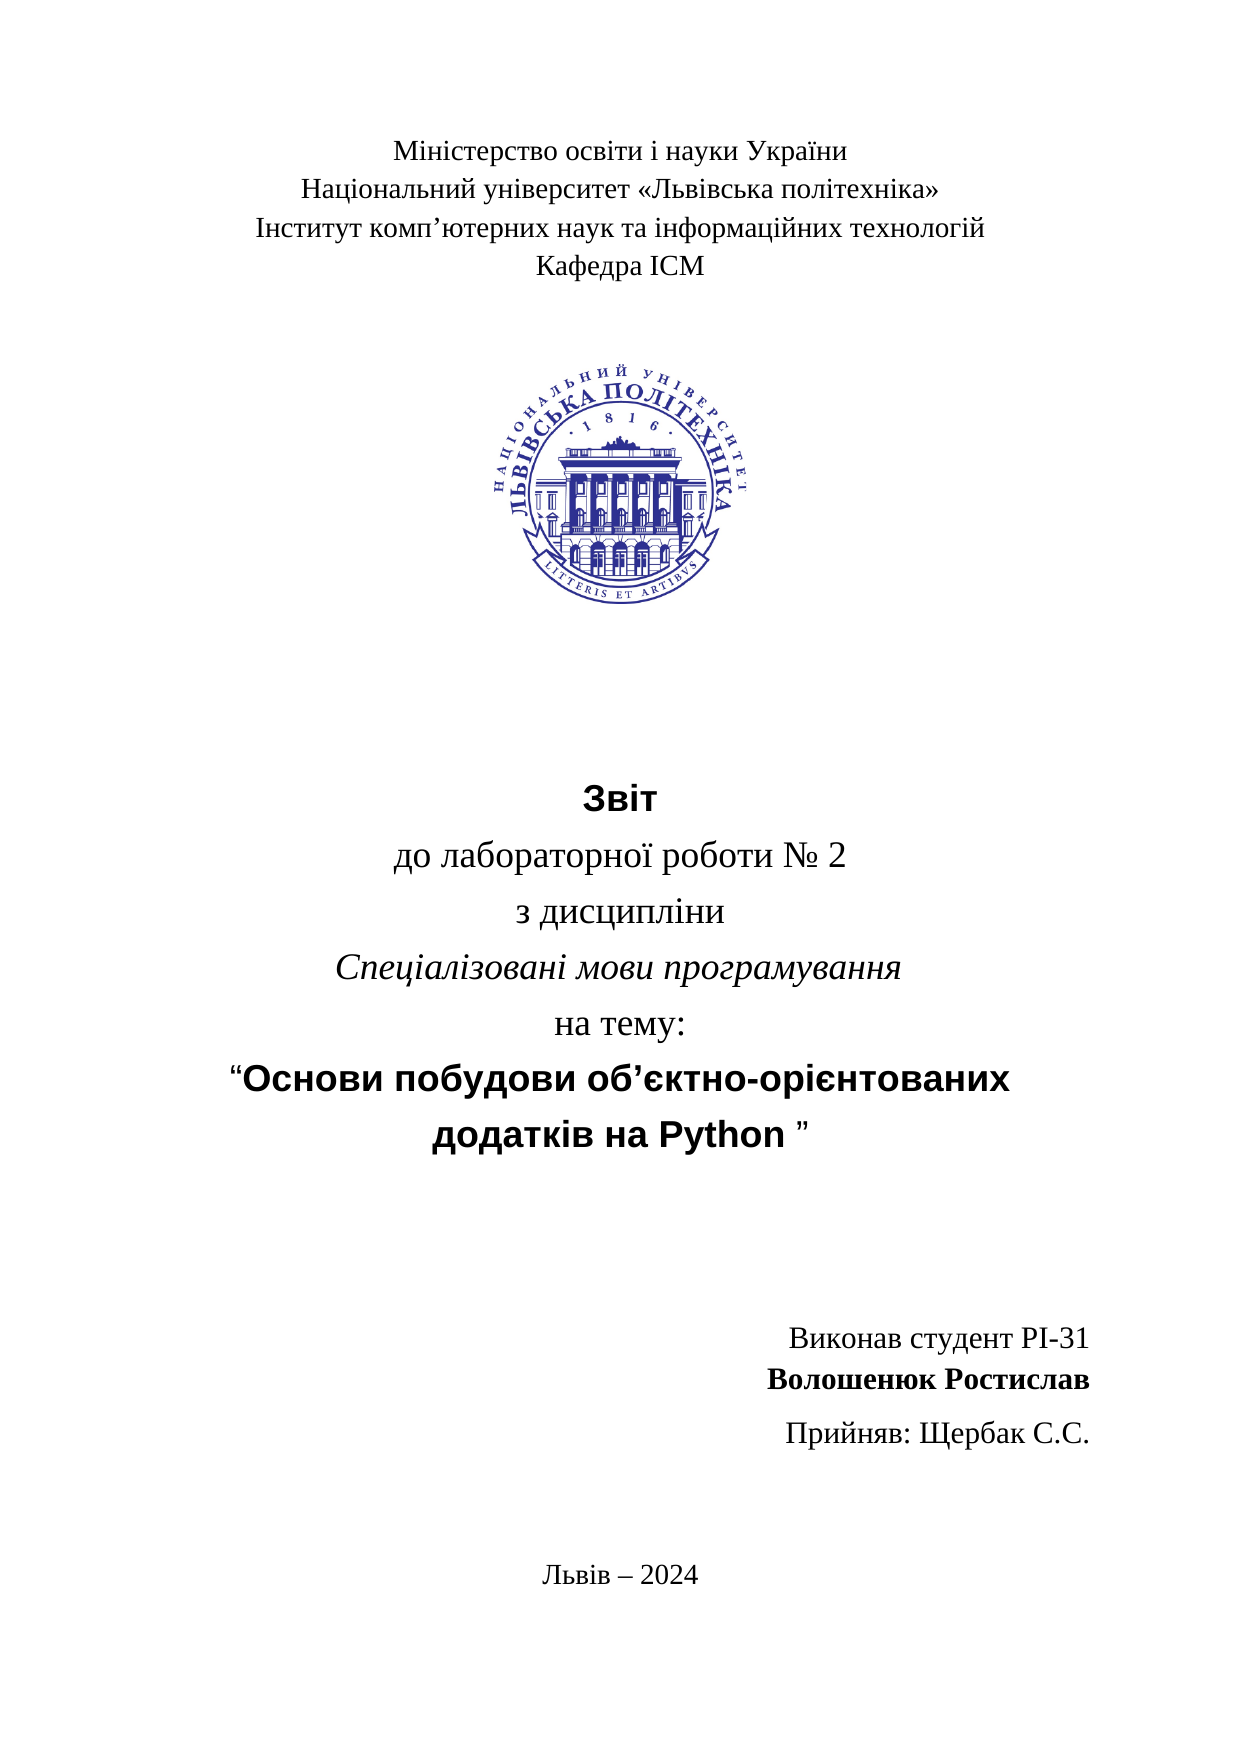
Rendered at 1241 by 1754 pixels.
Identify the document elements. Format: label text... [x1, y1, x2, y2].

text Львів – 2024 [150, 1557, 1090, 1591]
text Кафедра ІСМ [150, 248, 1090, 282]
text до лабораторної роботи № 2 [150, 832, 1090, 875]
text Інститут комп’ютерних наук та інформаційних технологій [150, 210, 1090, 243]
text Міністерство освіти і науки України [150, 133, 1090, 166]
text Волошенюк Ростислав [150, 1361, 1090, 1397]
text Прийняв: Щербак С.С. [150, 1414, 1090, 1450]
text “Основи побудови об’єктно-орієнтованих додатків на Python ” [150, 1056, 1090, 1155]
text Виконав студент РІ-31 [150, 1319, 1090, 1355]
text на тему: [150, 1000, 1090, 1043]
text Національний університет «Львівська політехніка» [150, 171, 1090, 205]
text з дисципліни [150, 888, 1090, 931]
picture [494, 364, 747, 604]
text Звіт [150, 776, 1090, 819]
text ​Спеціалізовані мови програмування [150, 944, 1090, 987]
